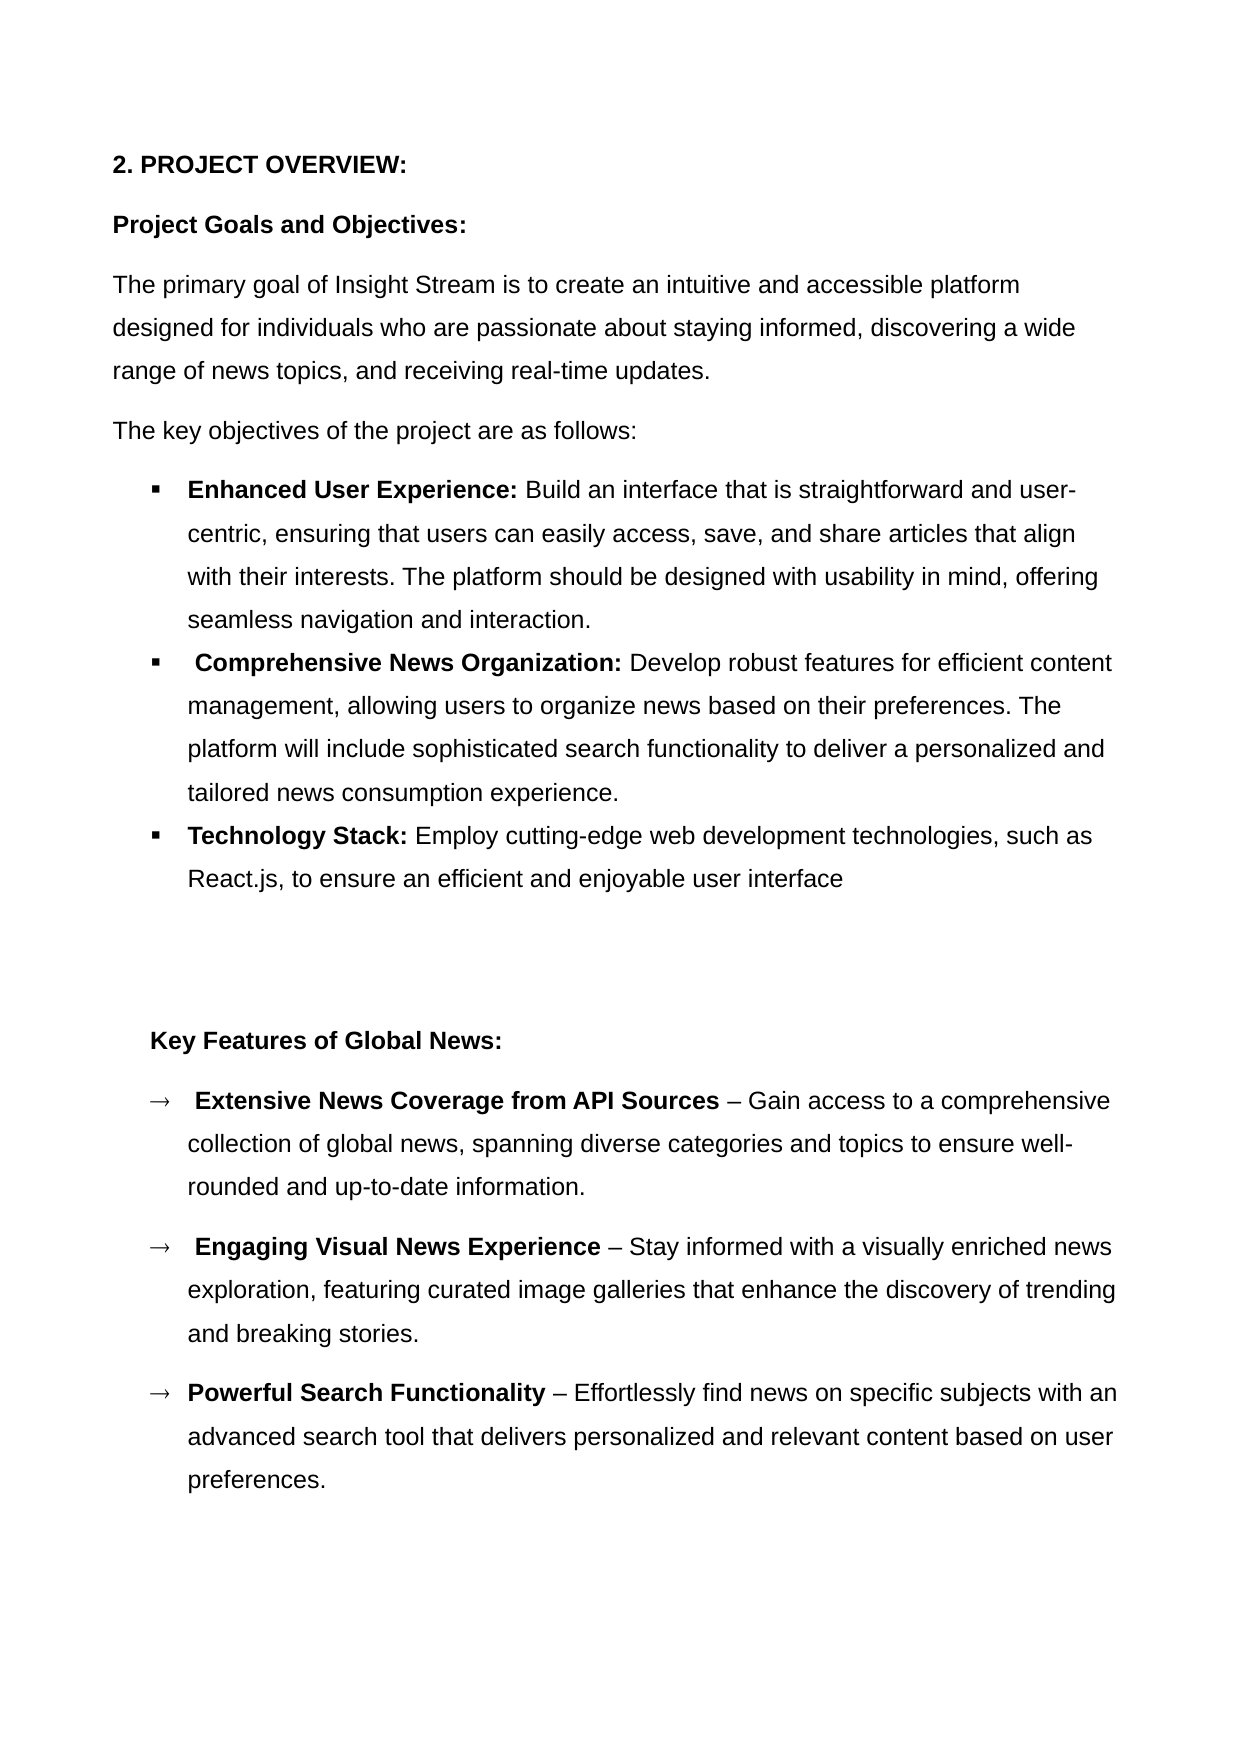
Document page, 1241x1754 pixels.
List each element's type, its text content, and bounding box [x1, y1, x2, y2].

list Powerful Search Functionality – Effortlessly find news on specific subjects with an advanced search tool that delivers personalized and relevant content based on user preferences. [150, 1378, 1128, 1493]
list Enhanced User Experience: Build an interface that is straightforward and user-centric, ensuring that users can easily access, save, and share articles that align with their interests. The platform should be designed with usability in mind, offering seamless navigation and interaction. [150, 475, 1128, 634]
list Key Features of Global News: [150, 1026, 1128, 1055]
list 2. PROJECT OVERVIEW: [112, 150, 1128, 179]
list Engaging Visual News Experience – Stay informed with a visually enriched news exploration, featuring curated image galleries that enhance the discovery of trending and breaking stories. [150, 1232, 1128, 1347]
list Technology Stack: Employ cutting-edge web development technologies, such as React.js, to ensure an efficient and enjoyable user interface [150, 821, 1128, 893]
list Comprehensive News Organization: Develop robust features for efficient content management, allowing users to organize news based on their preferences. The platform will include sophisticated search functionality to deliver a personalized and tailored news consumption experience. [150, 648, 1128, 806]
list Extensive News Coverage from API Sources – Gain access to a comprehensive collection of global news, spanning diverse categories and topics to ensure well-rounded and up-to-date information. [150, 1086, 1128, 1201]
text The primary goal of Insight Stream is to create an intuitive and accessible platform designed for individuals who are passionate about staying informed, discovering a wide range of news topics, and receiving real-time updates. [112, 269, 1128, 384]
text The key objectives of the project are as follows: [112, 416, 1128, 444]
text Project Goals and Objectives: [112, 210, 1128, 238]
